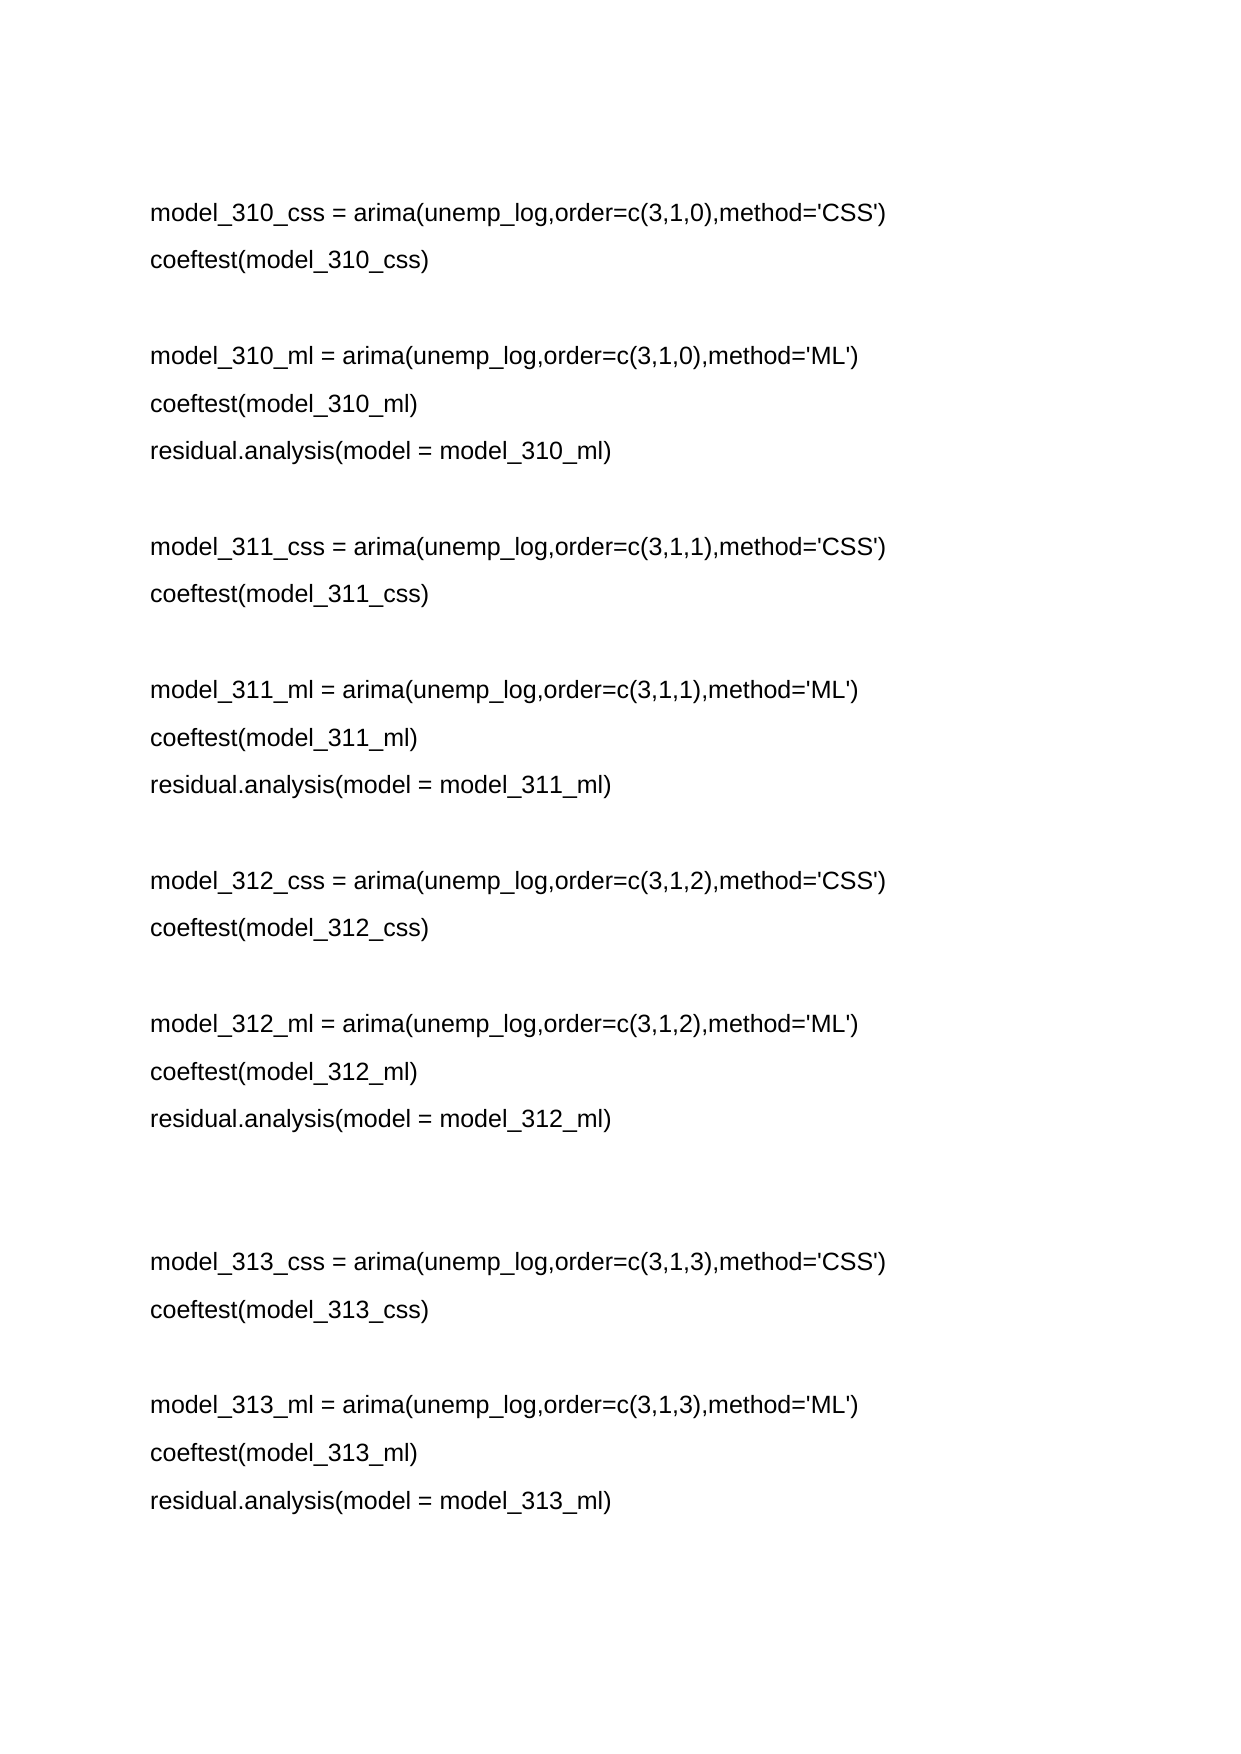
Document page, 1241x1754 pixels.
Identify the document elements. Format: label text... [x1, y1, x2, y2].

text coeftest(model_313_css) [150, 1295, 1090, 1324]
text coeftest(model_311_css) [150, 579, 1090, 608]
text coeftest(model_310_css) [150, 245, 1090, 274]
text residual.analysis(model = model_313_ml) [150, 1486, 1090, 1514]
text model_311_ml = arima(unemp_log,order=c(3,1,1),method='ML') [150, 675, 1090, 703]
text coeftest(model_310_ml) [150, 388, 1090, 417]
text coeftest(model_312_css) [150, 913, 1090, 942]
text residual.analysis(model = model_310_ml) [150, 436, 1090, 465]
text coeftest(model_313_ml) [150, 1438, 1090, 1467]
text residual.analysis(model = model_311_ml) [150, 770, 1090, 799]
text model_312_css = arima(unemp_log,order=c(3,1,2),method='CSS') [150, 866, 1090, 894]
text model_310_css = arima(unemp_log,order=c(3,1,0),method='CSS') [150, 198, 1090, 226]
text model_313_css = arima(unemp_log,order=c(3,1,3),method='CSS') [150, 1247, 1090, 1276]
text coeftest(model_312_ml) [150, 1056, 1090, 1085]
text model_312_ml = arima(unemp_log,order=c(3,1,2),method='ML') [150, 1009, 1090, 1037]
text model_313_ml = arima(unemp_log,order=c(3,1,3),method='ML') [150, 1390, 1090, 1419]
text model_311_css = arima(unemp_log,order=c(3,1,1),method='CSS') [150, 532, 1090, 560]
text coeftest(model_311_ml) [150, 722, 1090, 751]
text model_310_ml = arima(unemp_log,order=c(3,1,0),method='ML') [150, 341, 1090, 369]
text residual.analysis(model = model_312_ml) [150, 1104, 1090, 1133]
